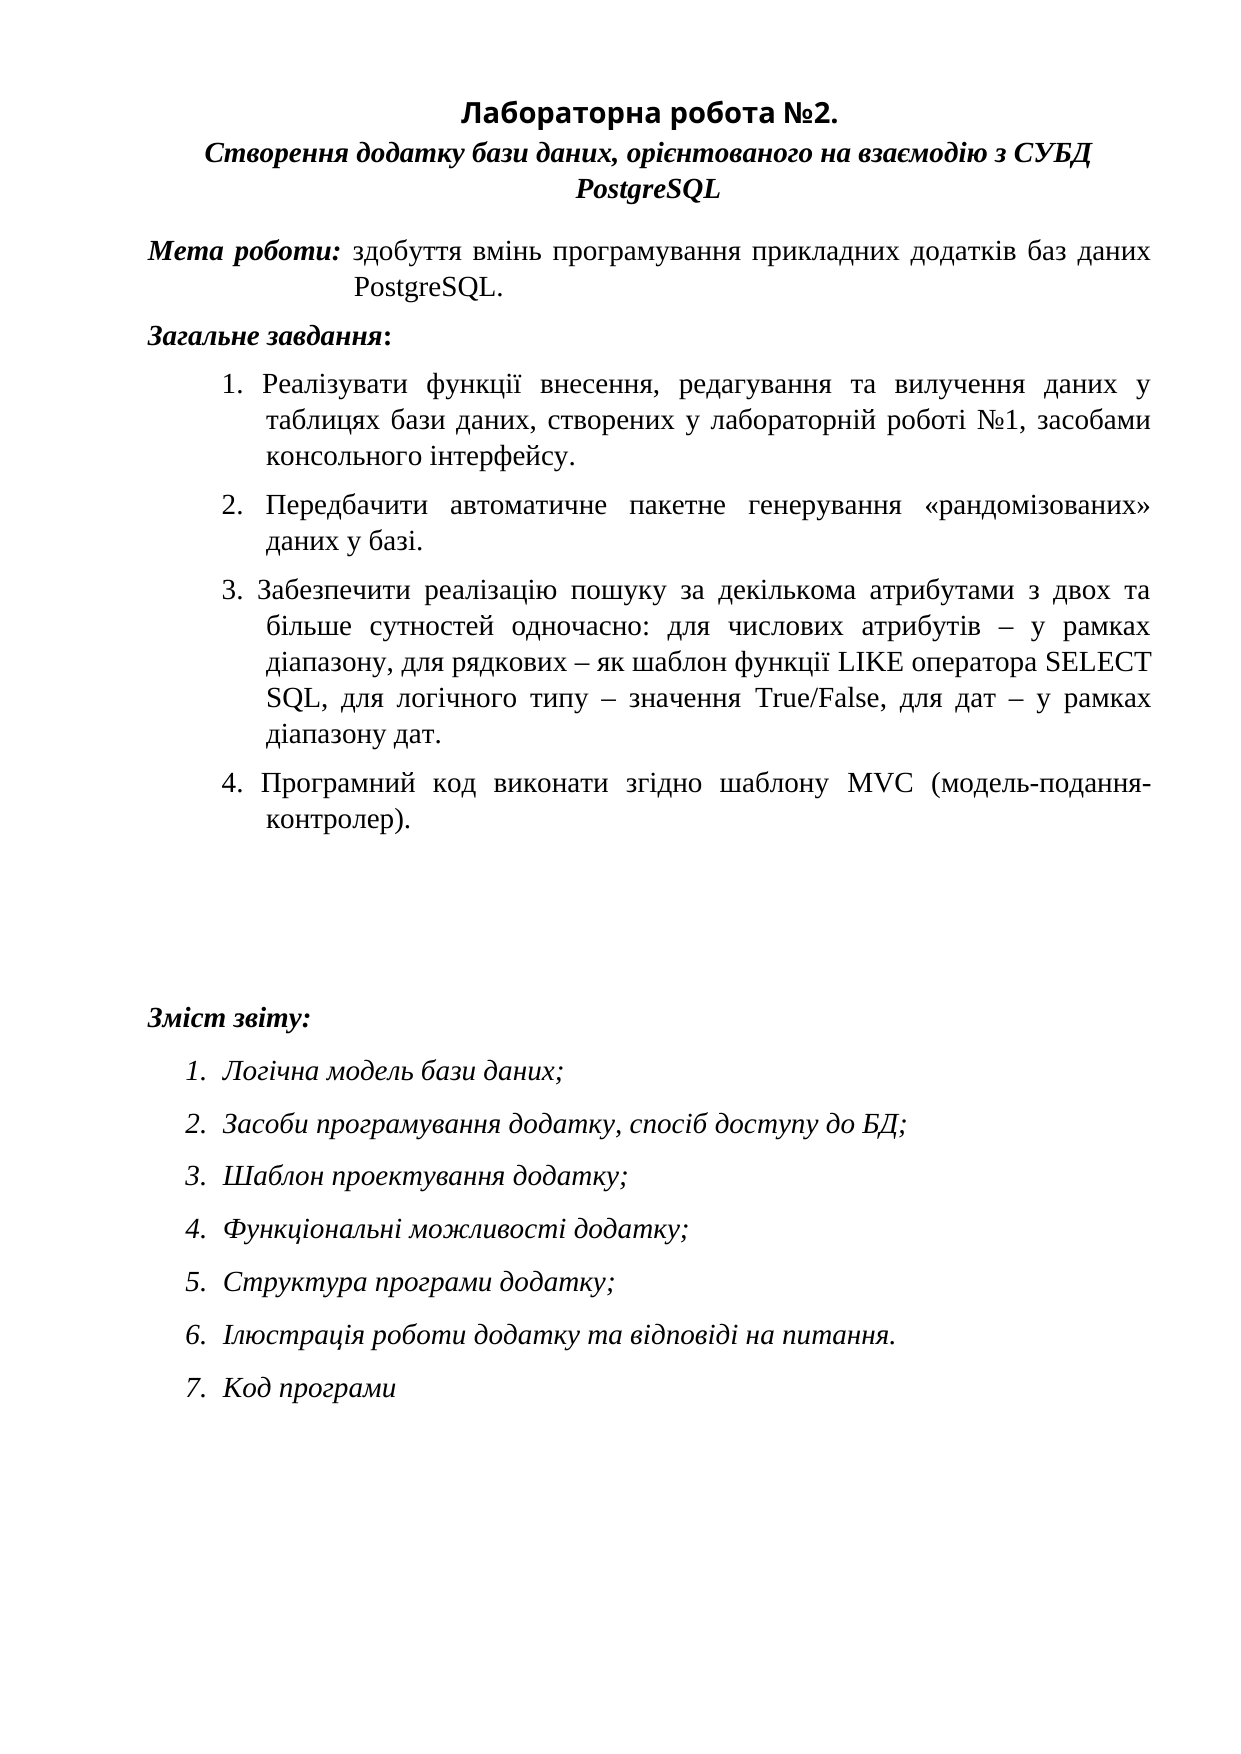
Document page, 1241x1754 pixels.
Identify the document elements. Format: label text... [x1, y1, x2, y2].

text 4. Програмний код виконати згідно шаблону MVC (модель-подання-контролер). [221, 765, 1152, 835]
text 1. Реалізувати функції внесення, редагування та вилучення даних у таблицях бази даних, створених у лабораторній роботі №1, засобами консольного інтерфейсу. [221, 366, 1152, 472]
list Структура програми додатку; [185, 1264, 1152, 1298]
subtitle Лабораторна робота №2. [148, 93, 1152, 132]
list Ілюстрація роботи додатку та відповіді на питання. [185, 1317, 1152, 1351]
list Шаблон проектування додатку; [185, 1158, 1152, 1192]
list Засоби програмування додатку, спосіб доступу до БД; [185, 1106, 1152, 1139]
list Логічна модель бази даних; [185, 1053, 1152, 1086]
list Функціональні можливості додатку; [185, 1211, 1152, 1245]
text 3. Забезпечити реалізацію пошуку за декількома атрибутами з двох та більше сутностей одночасно: для числових атрибутів – у рамках діапазону, для рядкових – як шаблон функції LIKE оператора SELECT SQL, для логічного типу – значення True/False, для дат – у рамках діапазону дат. [221, 572, 1152, 750]
text Зміст звіту: [148, 1000, 1152, 1034]
list Код програми [185, 1370, 1152, 1403]
text Мета роботи: здобуття вмінь програмування прикладних додатків баз даних PostgreSQL. [148, 233, 1152, 302]
text Створення додатку бази даних, орієнтованого на взаємодію з СУБД PostgreSQL [148, 136, 1152, 205]
text 2. Передбачити автоматичне пакетне генерування «рандомізованих» даних у базі. [221, 487, 1152, 557]
text Загальне завдання: [148, 318, 1152, 351]
